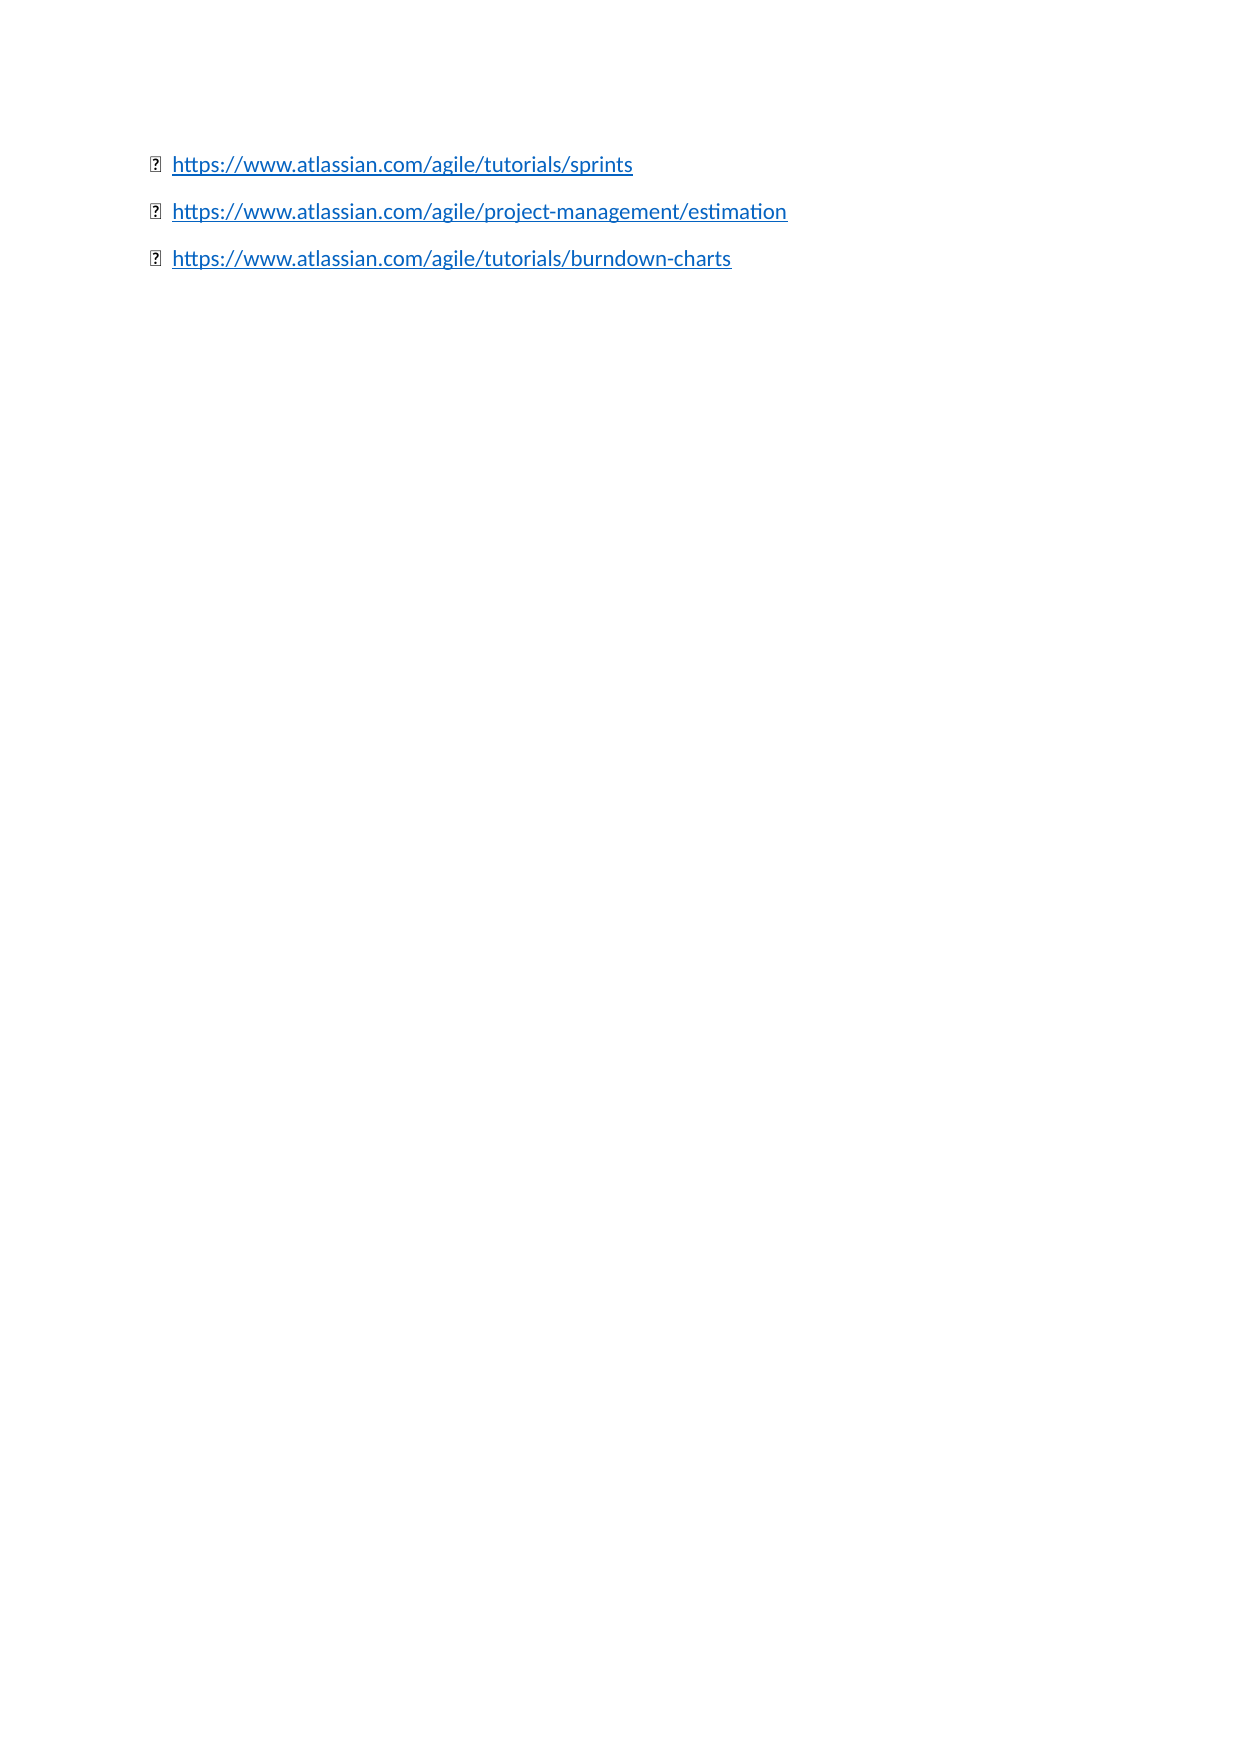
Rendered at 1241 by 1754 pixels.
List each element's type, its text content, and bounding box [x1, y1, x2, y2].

text  https://www.atlassian.com/agile/tutorials/burndown-charts [150, 244, 1090, 272]
text  https://www.atlassian.com/agile/project-management/estimation [150, 197, 1090, 225]
text  https://www.atlassian.com/agile/tutorials/sprints [150, 150, 1090, 178]
